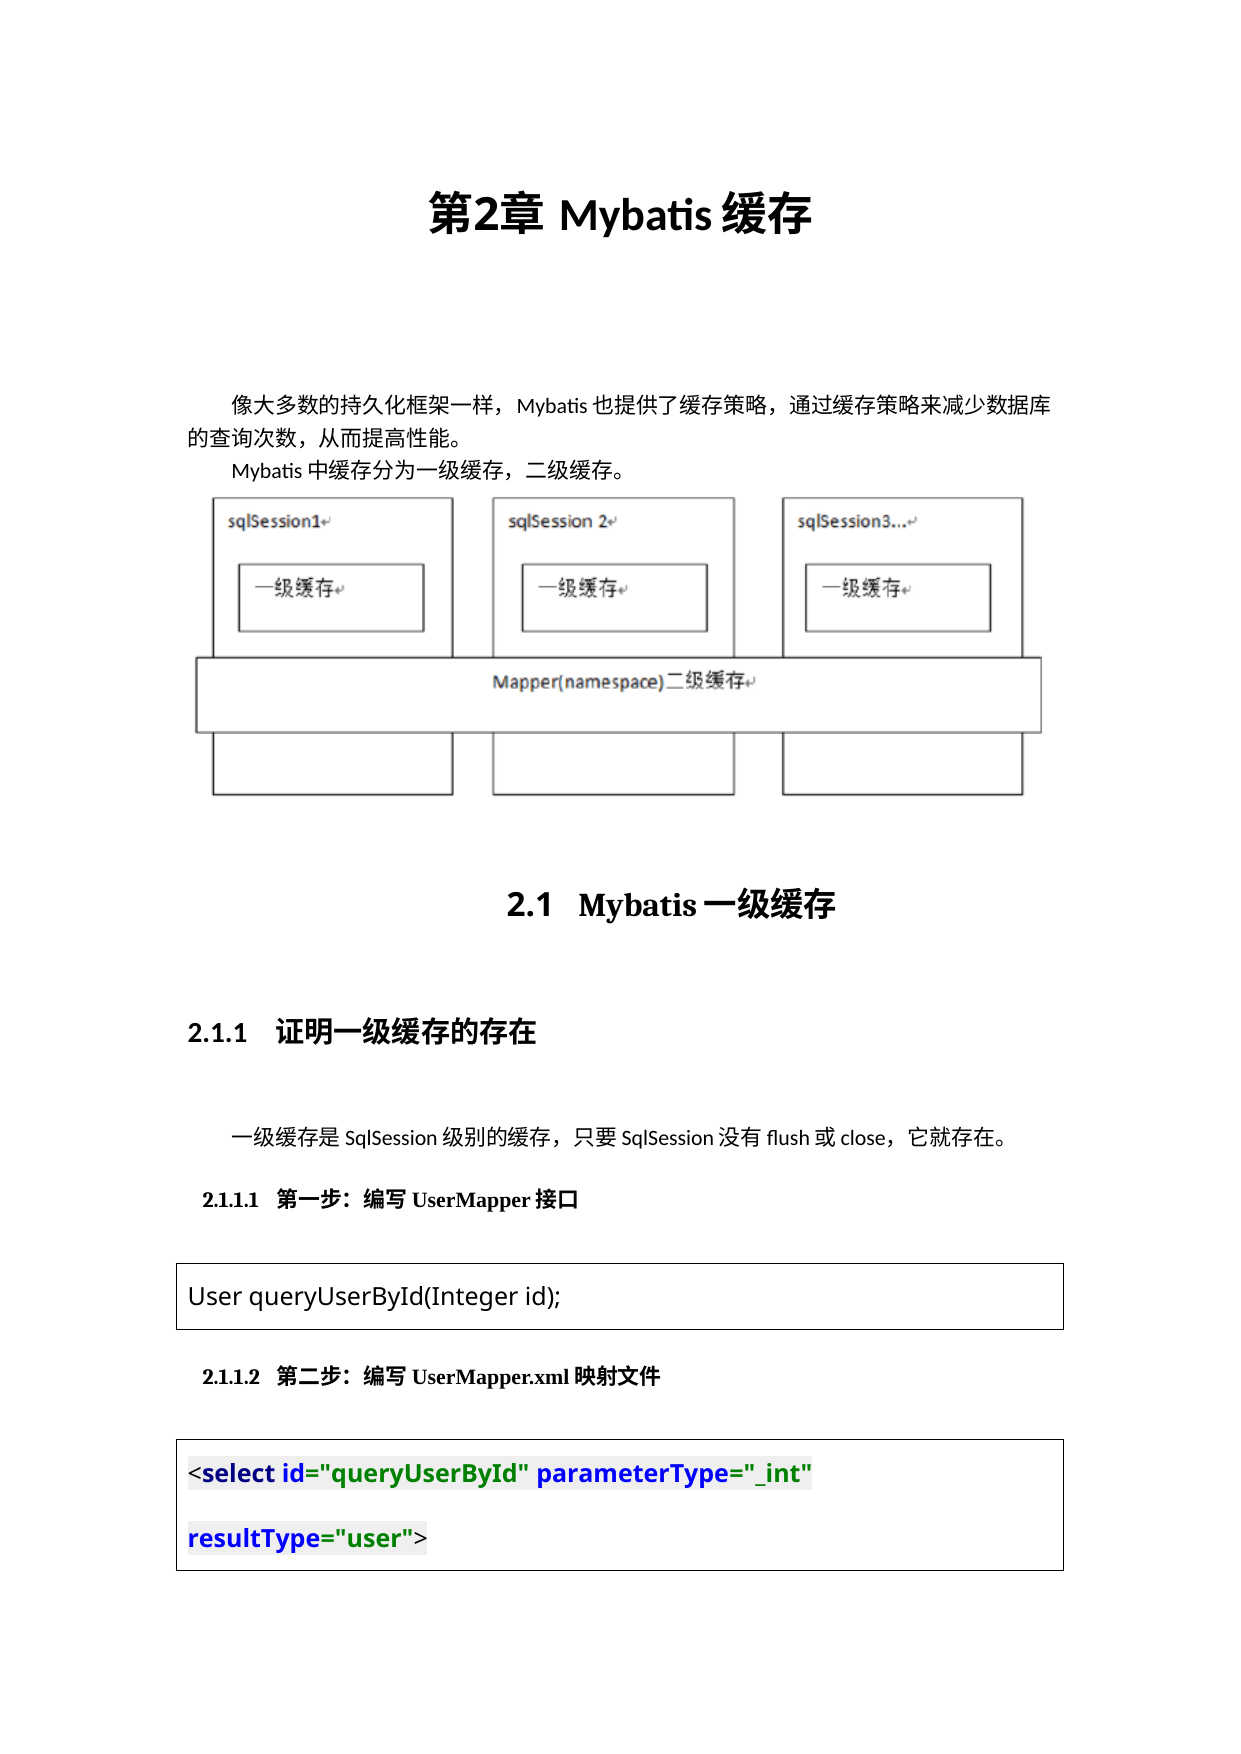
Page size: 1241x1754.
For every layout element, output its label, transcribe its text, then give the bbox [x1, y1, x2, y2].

text 像大多数的持久化框架一样，Mybatis也提供了缓存策略，通过缓存策略来减少数据库的查询次数，从而提高性能。 [187, 388, 1053, 453]
subtitle Mybatis一级缓存 [291, 870, 1053, 935]
picture [187, 485, 1053, 812]
text 一级缓存是SqlSession级别的缓存，只要SqlSession没有flush或close，它就存在。 [187, 1120, 1053, 1152]
subtitle Mybatis缓存 [187, 162, 1053, 259]
subtitle 第一步：编写UserMapper接口 [202, 1182, 1053, 1214]
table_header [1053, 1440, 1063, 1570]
text Mybatis中缓存分为一级缓存，二级缓存。 [187, 453, 1053, 485]
subtitle 证明一级缓存的存在 [187, 997, 1053, 1062]
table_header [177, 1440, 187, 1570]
subtitle 第二步：编写UserMapper.xml映射文件 [202, 1359, 1053, 1391]
